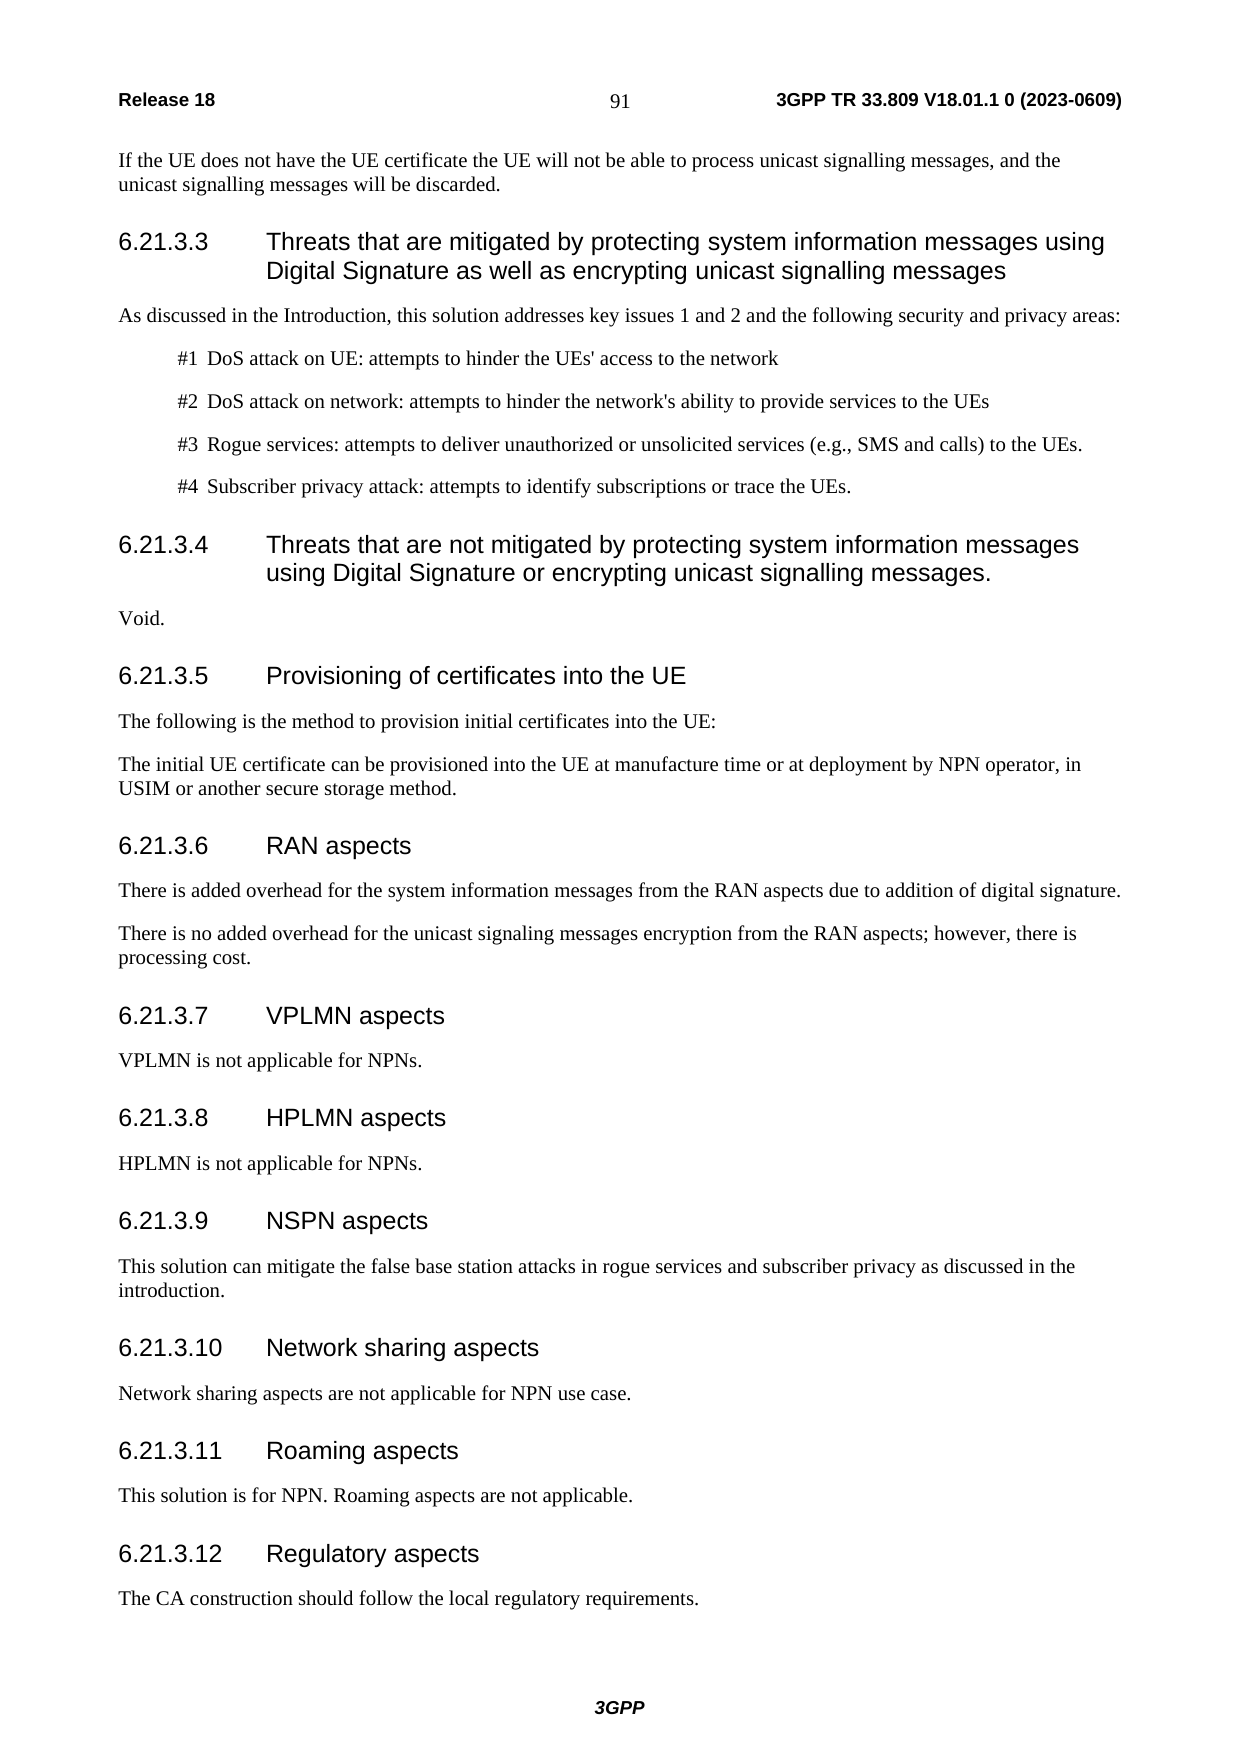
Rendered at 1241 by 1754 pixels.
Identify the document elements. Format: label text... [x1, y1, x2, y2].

text The initial UE certificate can be provisioned into the UE at manufacture time or at deployment by NPN operator, in USIM or another secure storage method. [118, 752, 1122, 800]
text There is no added overhead for the unicast signaling messages encryption from the RAN aspects; however, there is processing cost. [118, 921, 1122, 969]
text #4 Subscriber privacy attack: attempts to identify subscriptions or trace the UEs. [148, 474, 1122, 498]
subtitle 6.21.3.3 Threats that are mitigated by protecting system information messages using Digital Signature as well as encrypting unicast signalling messages [118, 227, 1122, 284]
text #2 DoS attack on network: attempts to hinder the network's ability to provide services to the UEs [148, 389, 1122, 413]
text HPLMN is not applicable for NPNs. [118, 1151, 1122, 1175]
text As discussed in the Introduction, this solution addresses key issues 1 and 2 and the following security and privacy areas: [118, 303, 1122, 327]
subtitle 6.21.3.7 VPLMN aspects [118, 1001, 1122, 1029]
subtitle 6.21.3.9 NSPN aspects [118, 1206, 1122, 1235]
text #1 DoS attack on UE: attempts to hinder the UEs' access to the network [148, 346, 1122, 370]
subtitle 6.21.3.10 Network sharing aspects [118, 1333, 1122, 1362]
subtitle 6.21.3.12 Regulatory aspects [118, 1539, 1122, 1567]
text This solution can mitigate the false base station attacks in rogue services and subscriber privacy as discussed in the introduction. [118, 1254, 1122, 1302]
text Void. [118, 606, 1122, 630]
subtitle 6.21.3.4 Threats that are not mitigated by protecting system information messages using Digital Signature or encrypting unicast signalling messages. [118, 530, 1122, 587]
subtitle 6.21.3.5 Provisioning of certificates into the UE [118, 661, 1122, 690]
text #3 Rogue services: attempts to deliver unauthorized or unsolicited services (e.g., SMS and calls) to the UEs. [148, 432, 1122, 456]
text If the UE does not have the UE certificate the UE will not be able to process unicast signalling messages, and the unicast signalling messages will be discarded. [118, 147, 1122, 196]
subtitle 6.21.3.11 Roaming aspects [118, 1436, 1122, 1465]
text This solution is for NPN. Roaming aspects are not applicable. [118, 1483, 1122, 1507]
subtitle 6.21.3.6 RAN aspects [118, 831, 1122, 860]
text VPLMN is not applicable for NPNs. [118, 1048, 1122, 1072]
subtitle 6.21.3.8 HPLMN aspects [118, 1103, 1122, 1132]
text The CA construction should follow the local regulatory requirements. [118, 1586, 1122, 1610]
text There is added overhead for the system information messages from the RAN aspects due to addition of digital signature. [118, 878, 1122, 902]
text The following is the method to provision initial certificates into the UE: [118, 709, 1122, 733]
text Network sharing aspects are not applicable for NPN use case. [118, 1381, 1122, 1405]
